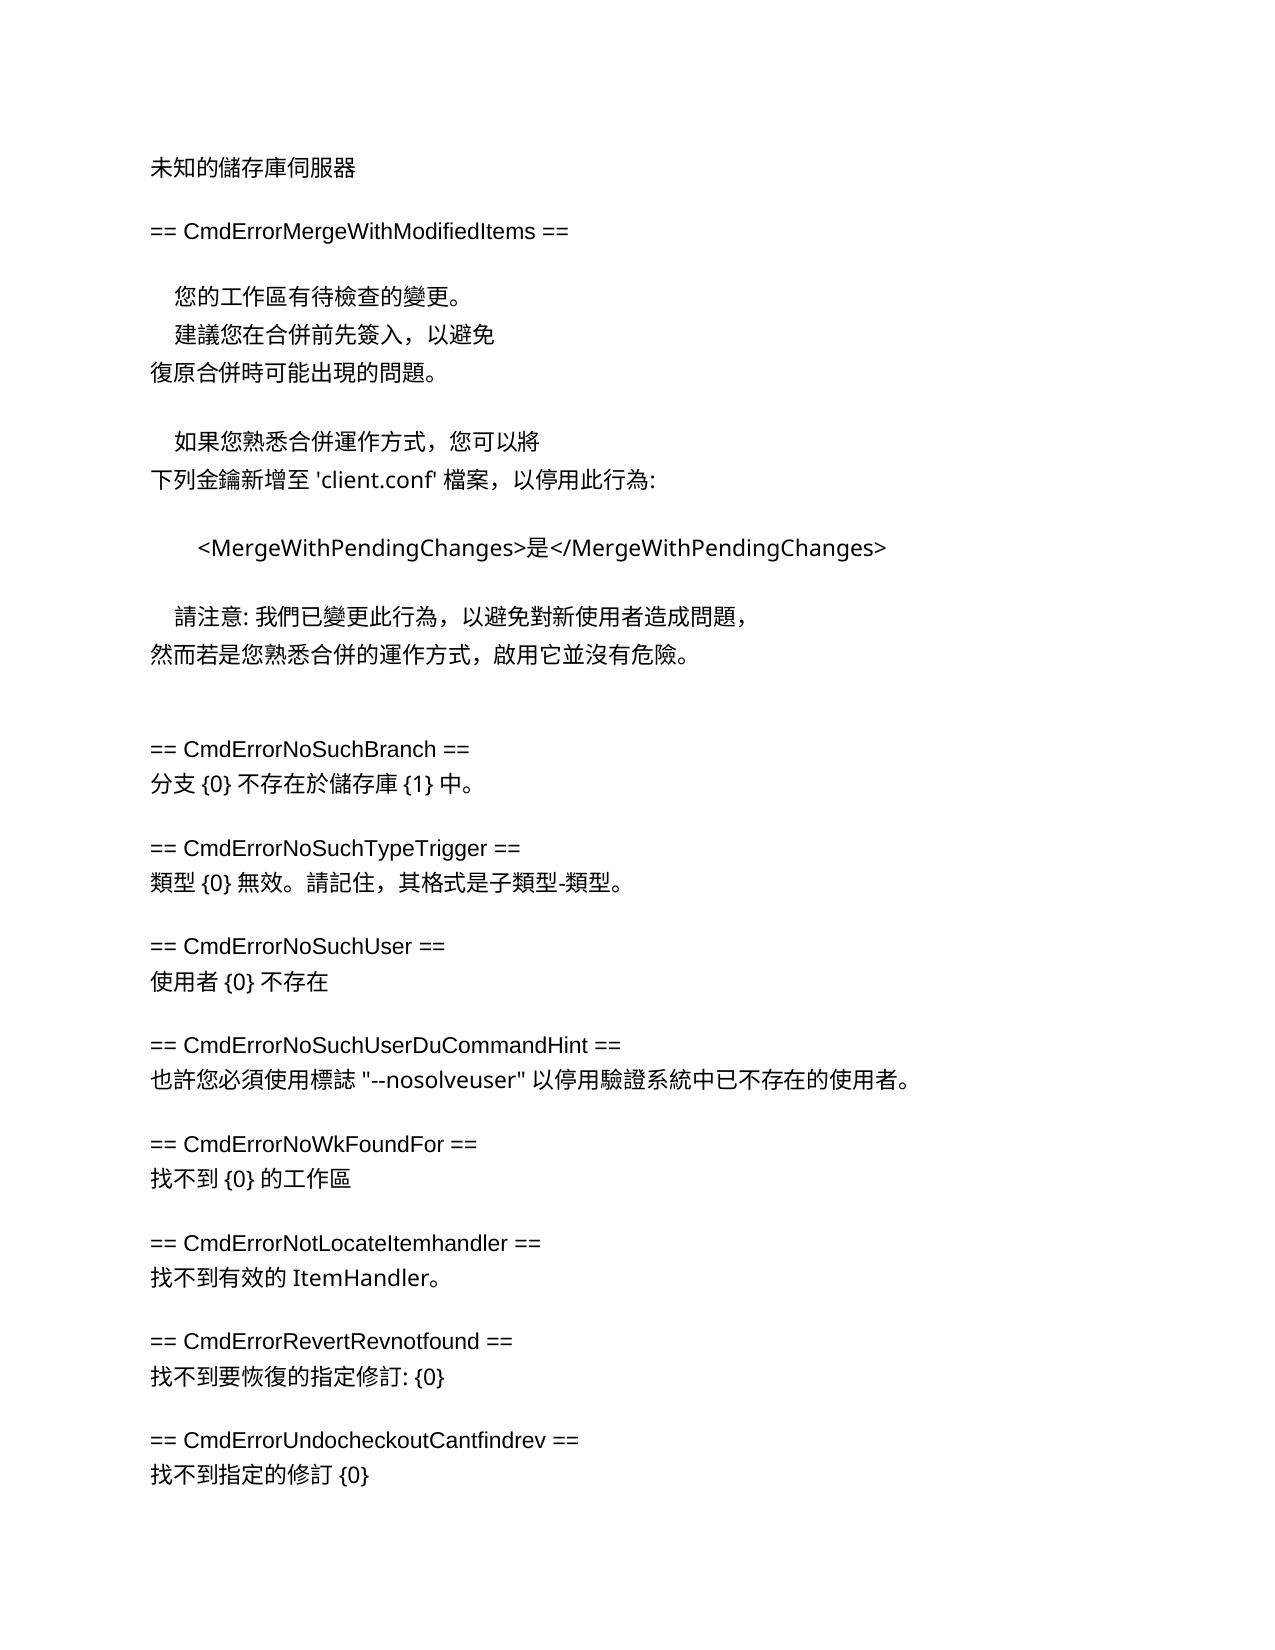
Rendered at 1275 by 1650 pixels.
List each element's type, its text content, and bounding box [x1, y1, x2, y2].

text 然而若是您熟悉合併的運作方式，啟用它並沒有危險。 [150, 637, 1125, 670]
text 未知的儲存庫伺服器 [150, 150, 1125, 183]
text == CmdErrorNoSuchBranch == [150, 736, 1125, 762]
text 也許您必須使用標誌 "--nosolveuser" 以停用驗證系統中已不存在的使用者。 [150, 1062, 1125, 1096]
text == CmdErrorUndocheckoutCantfindrev == [150, 1427, 1125, 1453]
text 分支 {0} 不存在於儲存庫 {1} 中。 [150, 766, 1125, 799]
text 如果您熟悉合併運作方式，您可以將 [150, 423, 1125, 457]
text == CmdErrorNoWkFoundFor == [150, 1131, 1125, 1157]
text 使用者 {0} 不存在 [150, 963, 1125, 997]
text == CmdErrorRevertRevnotfound == [150, 1328, 1125, 1354]
text 找不到有效的 ItemHandler。 [150, 1260, 1125, 1293]
text 找不到 {0} 的工作區 [150, 1161, 1125, 1194]
text 類型 {0} 無效。請記住，其格式是子類型-類型。 [150, 865, 1125, 898]
text 找不到指定的修訂 {0} [150, 1457, 1125, 1491]
text <MergeWithPendingChanges>是</MergeWithPendingChanges> [150, 530, 1125, 564]
text 找不到要恢復的指定修訂: {0} [150, 1358, 1125, 1392]
text 您的工作區有待檢查的變更。 [150, 279, 1125, 312]
text == CmdErrorMergeWithModifiedItems == [150, 218, 1125, 245]
text == CmdErrorNotLocateItemhandler == [150, 1229, 1125, 1256]
text 建議您在合併前先簽入，以避免 [150, 317, 1125, 350]
text == CmdErrorNoSuchUserDuCommandHint == [150, 1032, 1125, 1058]
text 復原合併時可能出現的問題。 [150, 355, 1125, 388]
text == CmdErrorNoSuchTypeTrigger == [150, 834, 1125, 861]
text == CmdErrorNoSuchUser == [150, 933, 1125, 959]
text 下列金鑰新增至 'client.conf' 檔案，以停用此行為: [150, 462, 1125, 495]
text 請注意: 我們已變更此行為，以避免對新使用者造成問題， [150, 599, 1125, 632]
